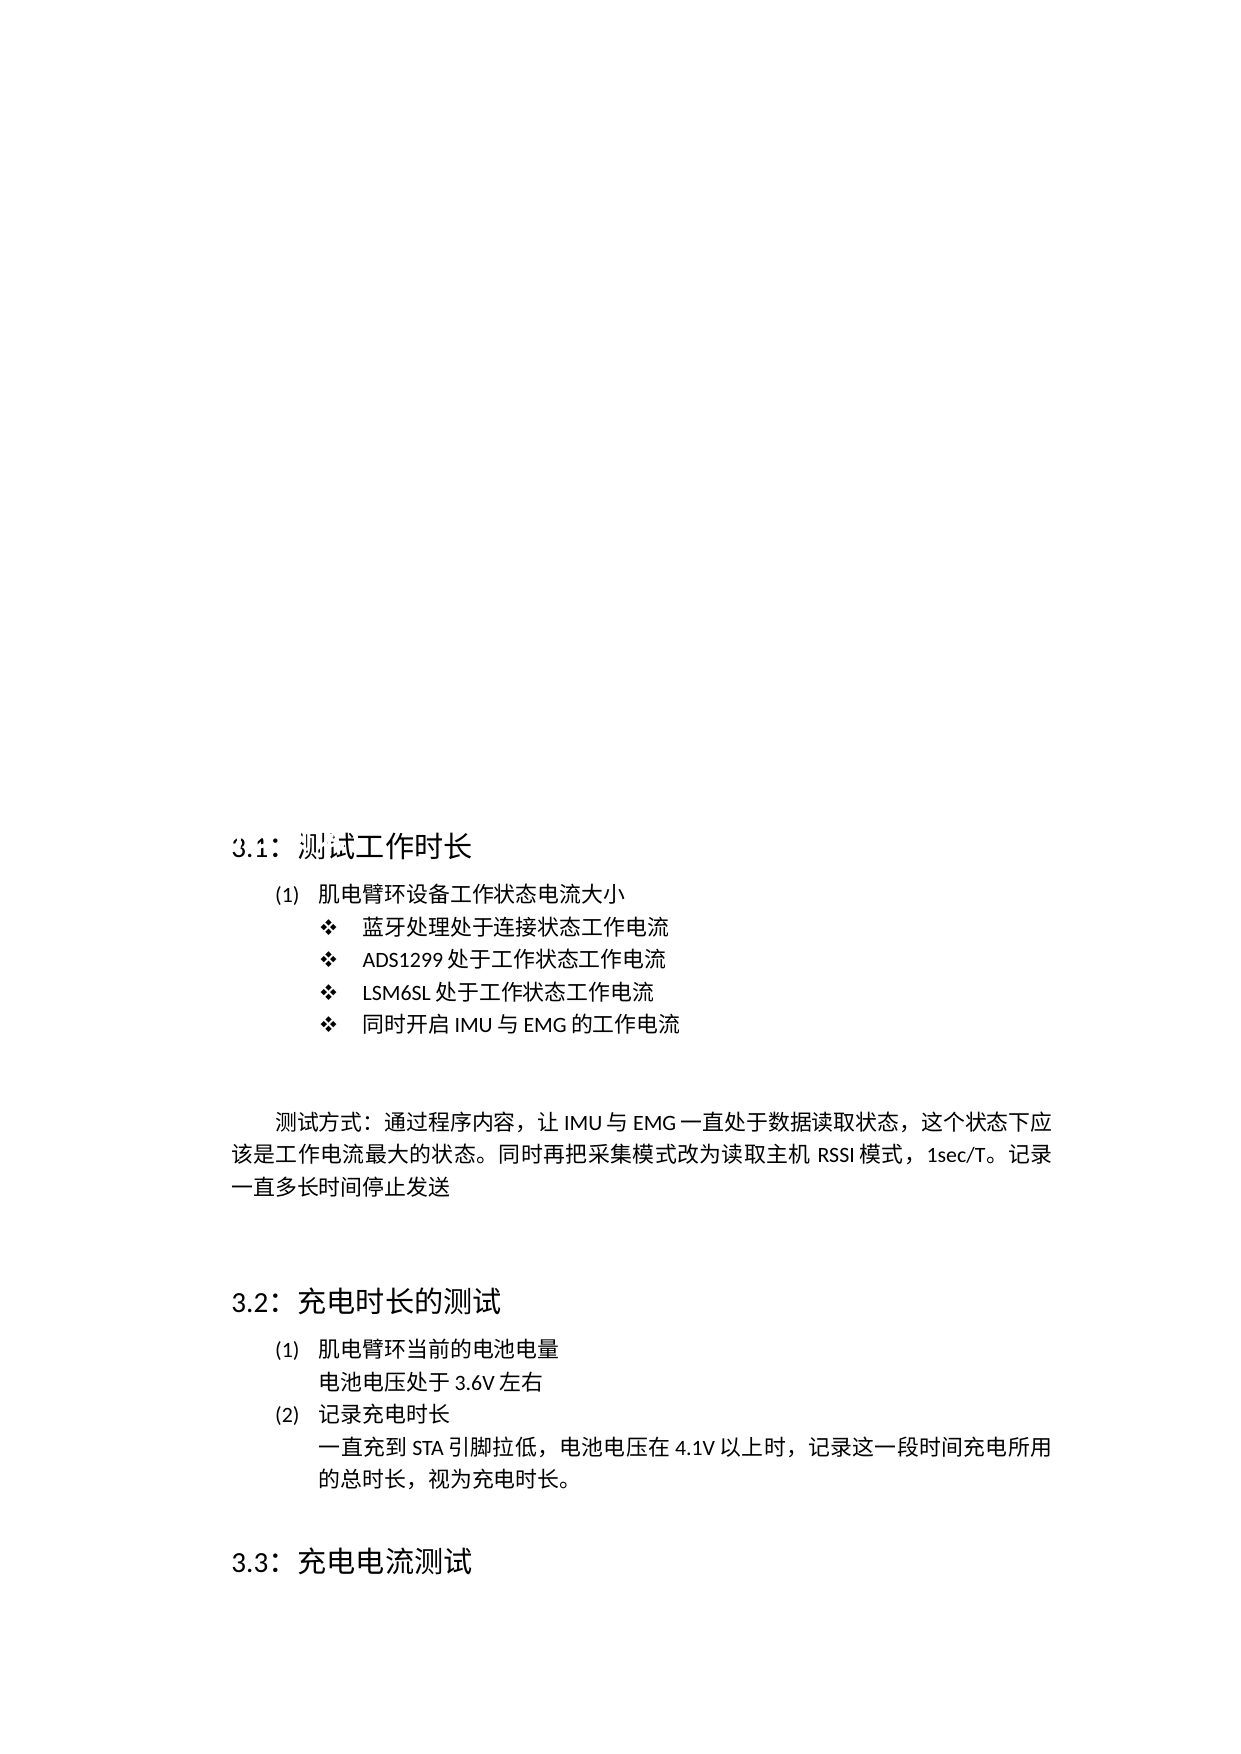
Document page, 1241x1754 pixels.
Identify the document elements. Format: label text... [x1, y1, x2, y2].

list 测试方式：通过程序内容，让IMU与EMG一直处于数据读取状态，这个状态下应该是工作电流最大的状态。同时再把采集模式改为读取主机RSSI模式，1sec/T。记录一直多长时间停止发送 [231, 1104, 1053, 1202]
list 肌电臂环当前的电池电量 [231, 1332, 1053, 1364]
text 3.1：测试工作时长 [187, 812, 1053, 877]
list 电池电压处于3.6V左右 [319, 1364, 1053, 1397]
text 3.2：充电时长的测试 [187, 1267, 1053, 1332]
list LSM6SL处于工作状态工作电流 [319, 974, 1053, 1007]
list ADS1299处于工作状态工作电流 [319, 942, 1053, 974]
list 一直充到STA引脚拉低，电池电压在4.1V以上时，记录这一段时间充电所用的总时长，视为充电时长。 [319, 1429, 1053, 1494]
text 3.3：充电电流测试 [187, 1527, 1053, 1592]
list 记录充电时长 [231, 1397, 1053, 1429]
list 同时开启IMU与EMG的工作电流 [319, 1007, 1053, 1039]
list 肌电臂环设备工作状态电流大小 [231, 877, 1053, 909]
list 蓝牙处理处于连接状态工作电流 [319, 909, 1053, 942]
